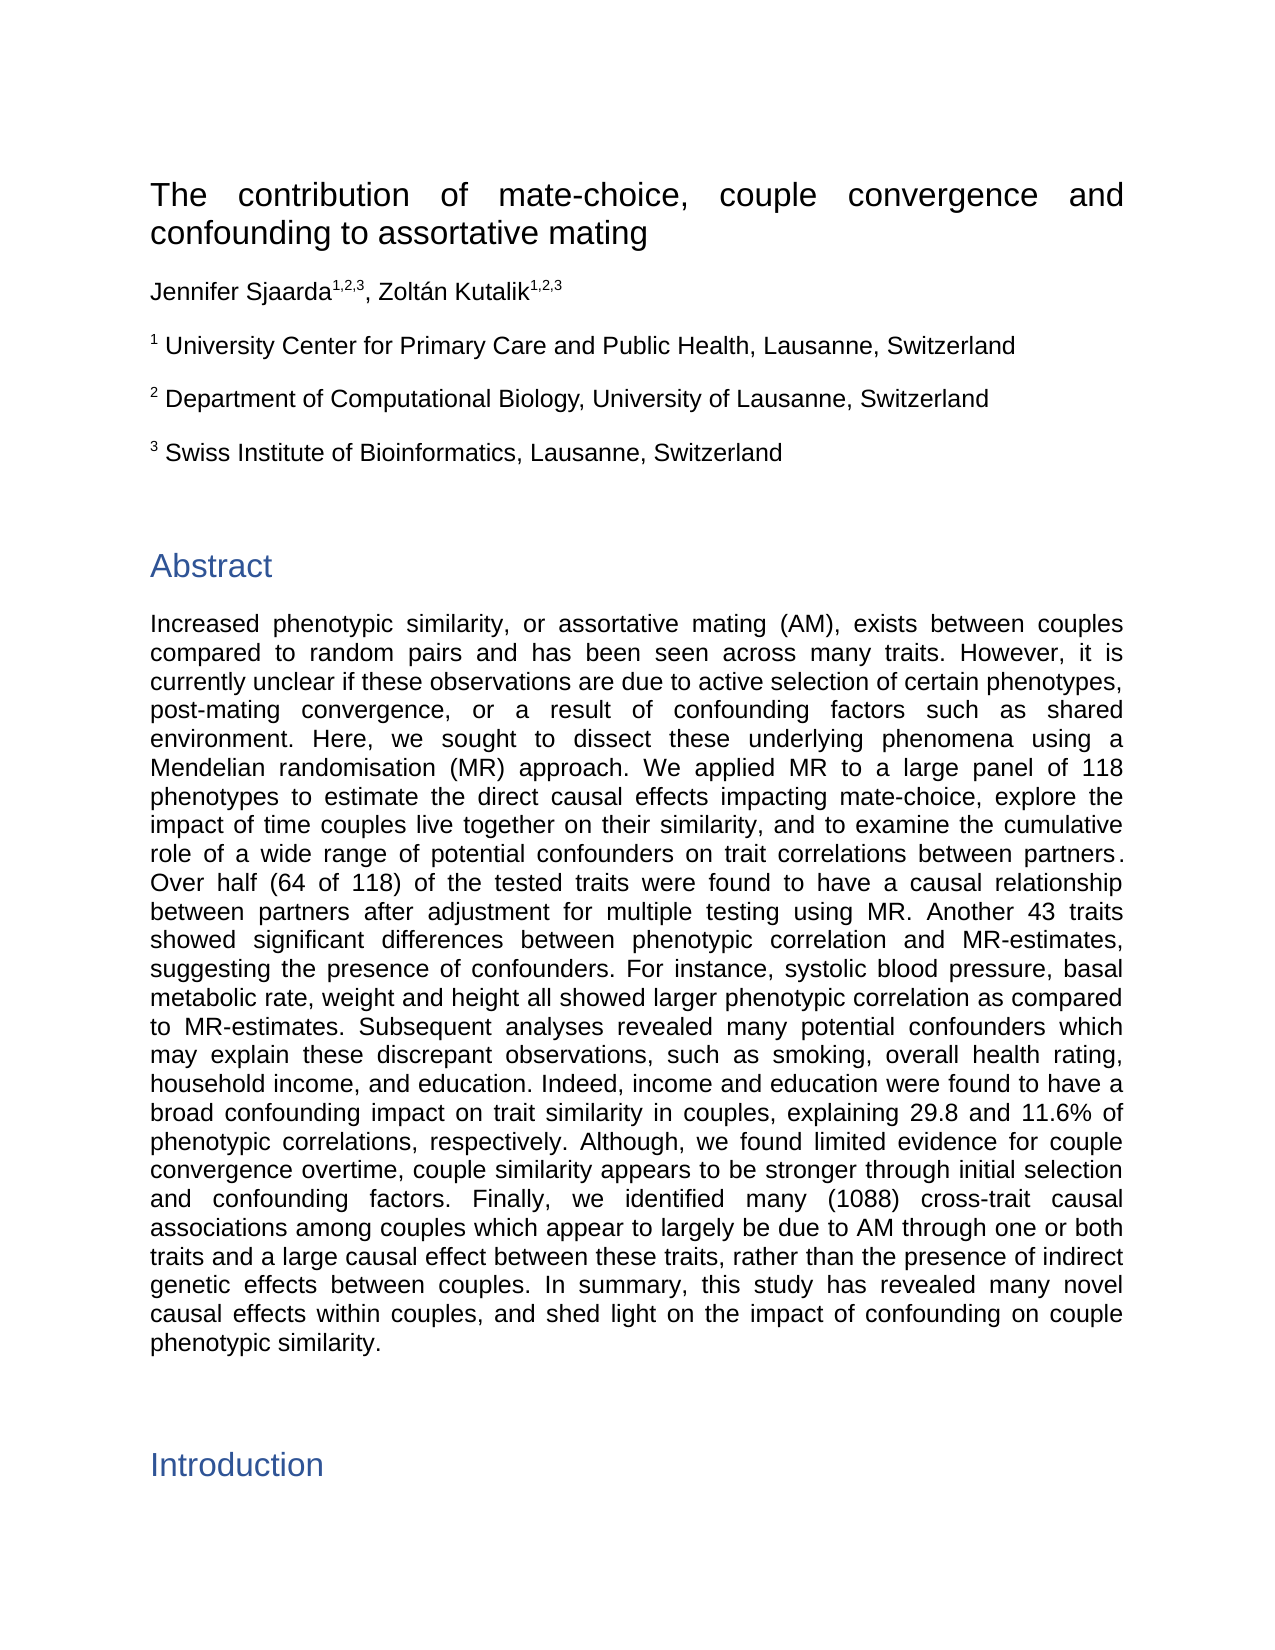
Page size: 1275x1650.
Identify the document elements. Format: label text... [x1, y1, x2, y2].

text The contribution of mate-choice, couple convergence and confounding to assortative mating [150, 175, 1125, 252]
text 1 University Center for Primary Care and Public Health, Lausanne, Switzerland [150, 331, 1125, 359]
text 2 Department of Computational Biology, University of Lausanne, Switzerland [150, 384, 1125, 413]
text 3 Swiss Institute of Bioinformatics, Lausanne, Switzerland [150, 438, 1125, 467]
text Increased phenotypic similarity, or assortative mating (AM), exists between couples compared to random pairs and has been seen across many traits. However, it is currently unclear if these observations are due to active selection of certain phenotypes, post-mating convergence, or a result of confounding factors such as shared environment. Here, we sought to dissect these underlying phenomena using a Mendelian randomisation (MR) approach. We applied MR to a large panel of 118 phenotypes to estimate the direct causal effects impacting mate-choice, explore the impact of time couples live together on their similarity, and to examine the cumulative role of a wide range of potential confounders on trait correlations between partners. Over half (64 of 118) of the tested traits were found to have a causal relationship between partners after adjustment for multiple testing using MR. Another 43 traits showed significant differences between phenotypic correlation and MR-estimates, suggesting the presence of confounders. For instance, systolic blood pressure, basal metabolic rate, weight and height all showed larger phenotypic correlation as compared to MR-estimates. Subsequent analyses revealed many potential confounders which may explain these discrepant observations, such as smoking, overall health rating, household income, and education. Indeed, income and education were found to have a broad confounding impact on trait similarity in couples, explaining 29.8 and 11.6% of phenotypic correlations, respectively. Although, we found limited evidence for couple convergence overtime, couple similarity appears to be stronger through initial selection and confounding factors. Finally, we identified many (1088) cross-trait causal associations among couples which appear to largely be due to AM through one or both traits and a large causal effect between these traits, rather than the presence of indirect genetic effects between couples. In summary, this study has revealed many novel causal effects within couples, and shed light on the impact of confounding on couple phenotypic similarity. [150, 609, 1125, 1357]
text Jennifer Sjaarda1,2,3, Zoltán Kutalik1,2,3 [150, 277, 1125, 306]
text Introduction [150, 1445, 1125, 1483]
text Abstract [150, 546, 1125, 584]
